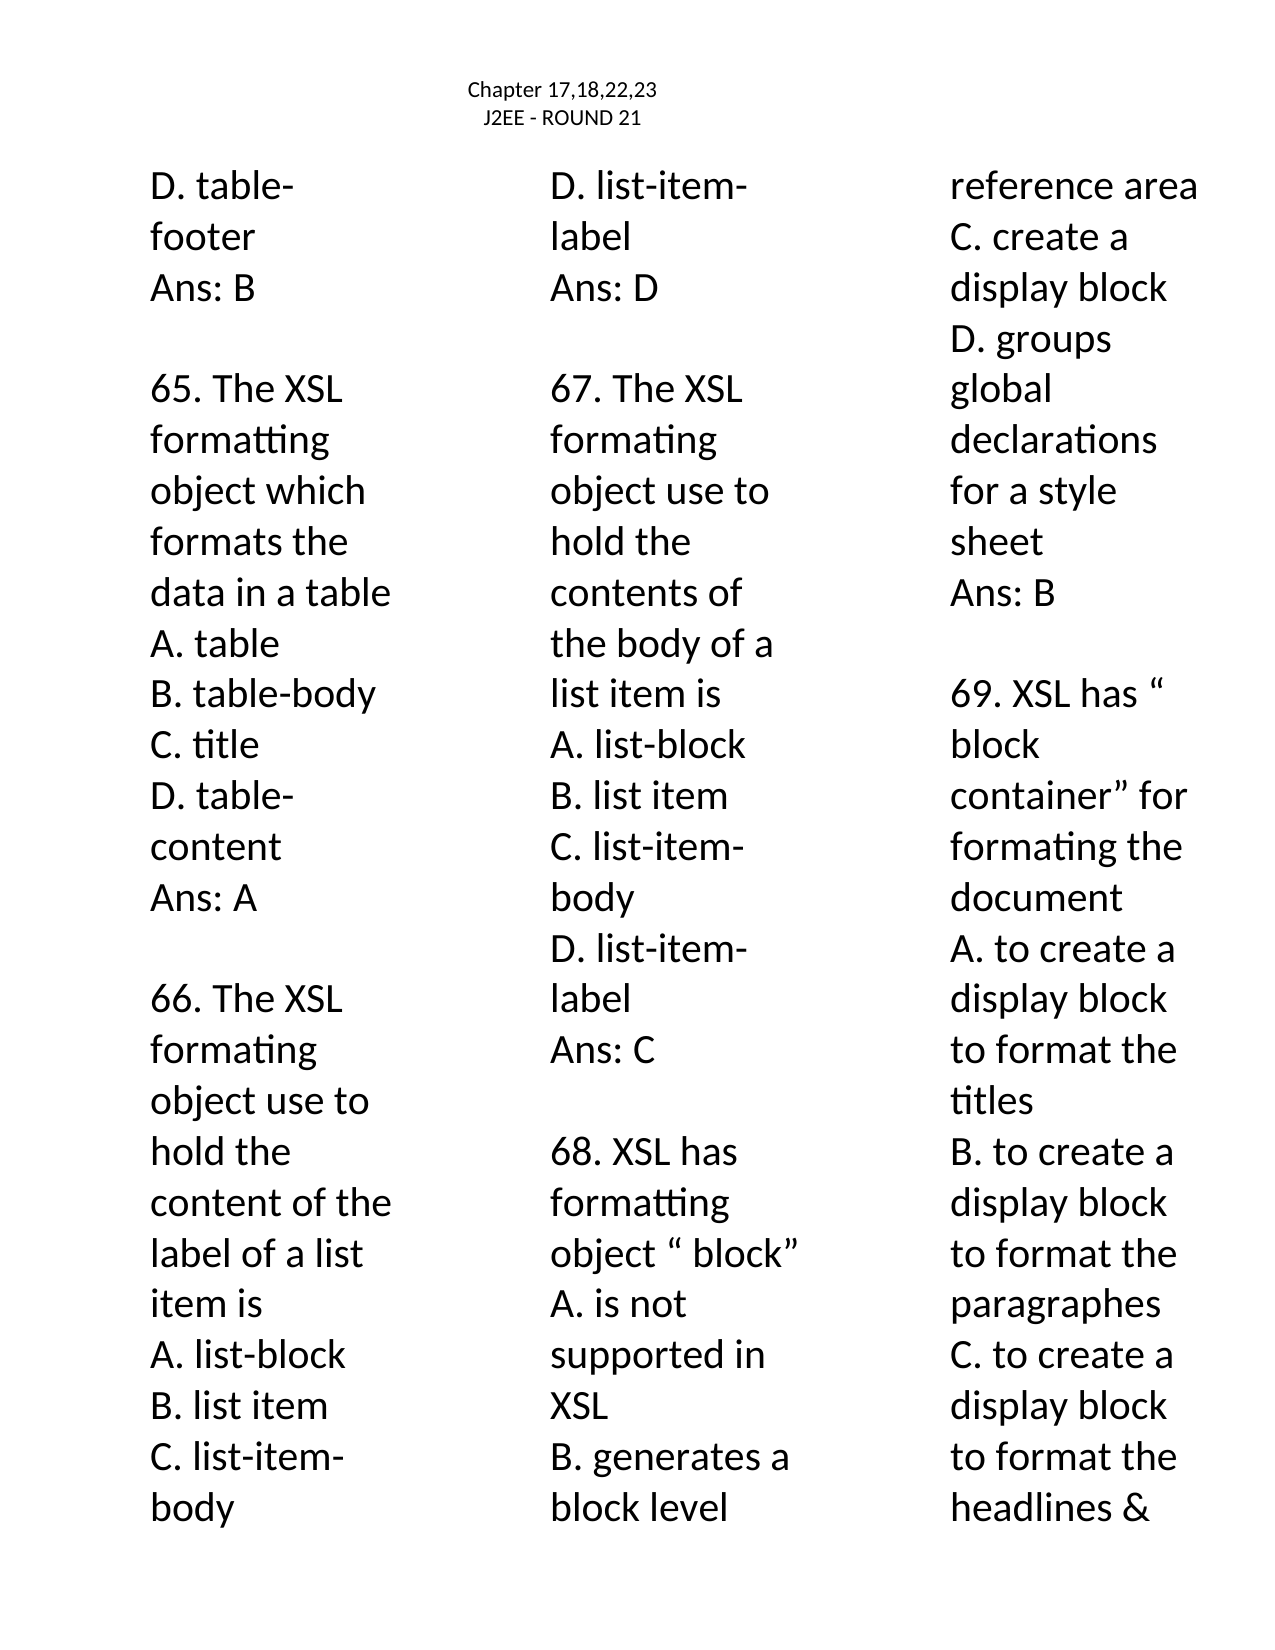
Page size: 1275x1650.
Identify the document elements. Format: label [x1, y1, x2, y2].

list [112, 159, 400, 1532]
list [912, 159, 1200, 1532]
list [512, 159, 800, 1532]
